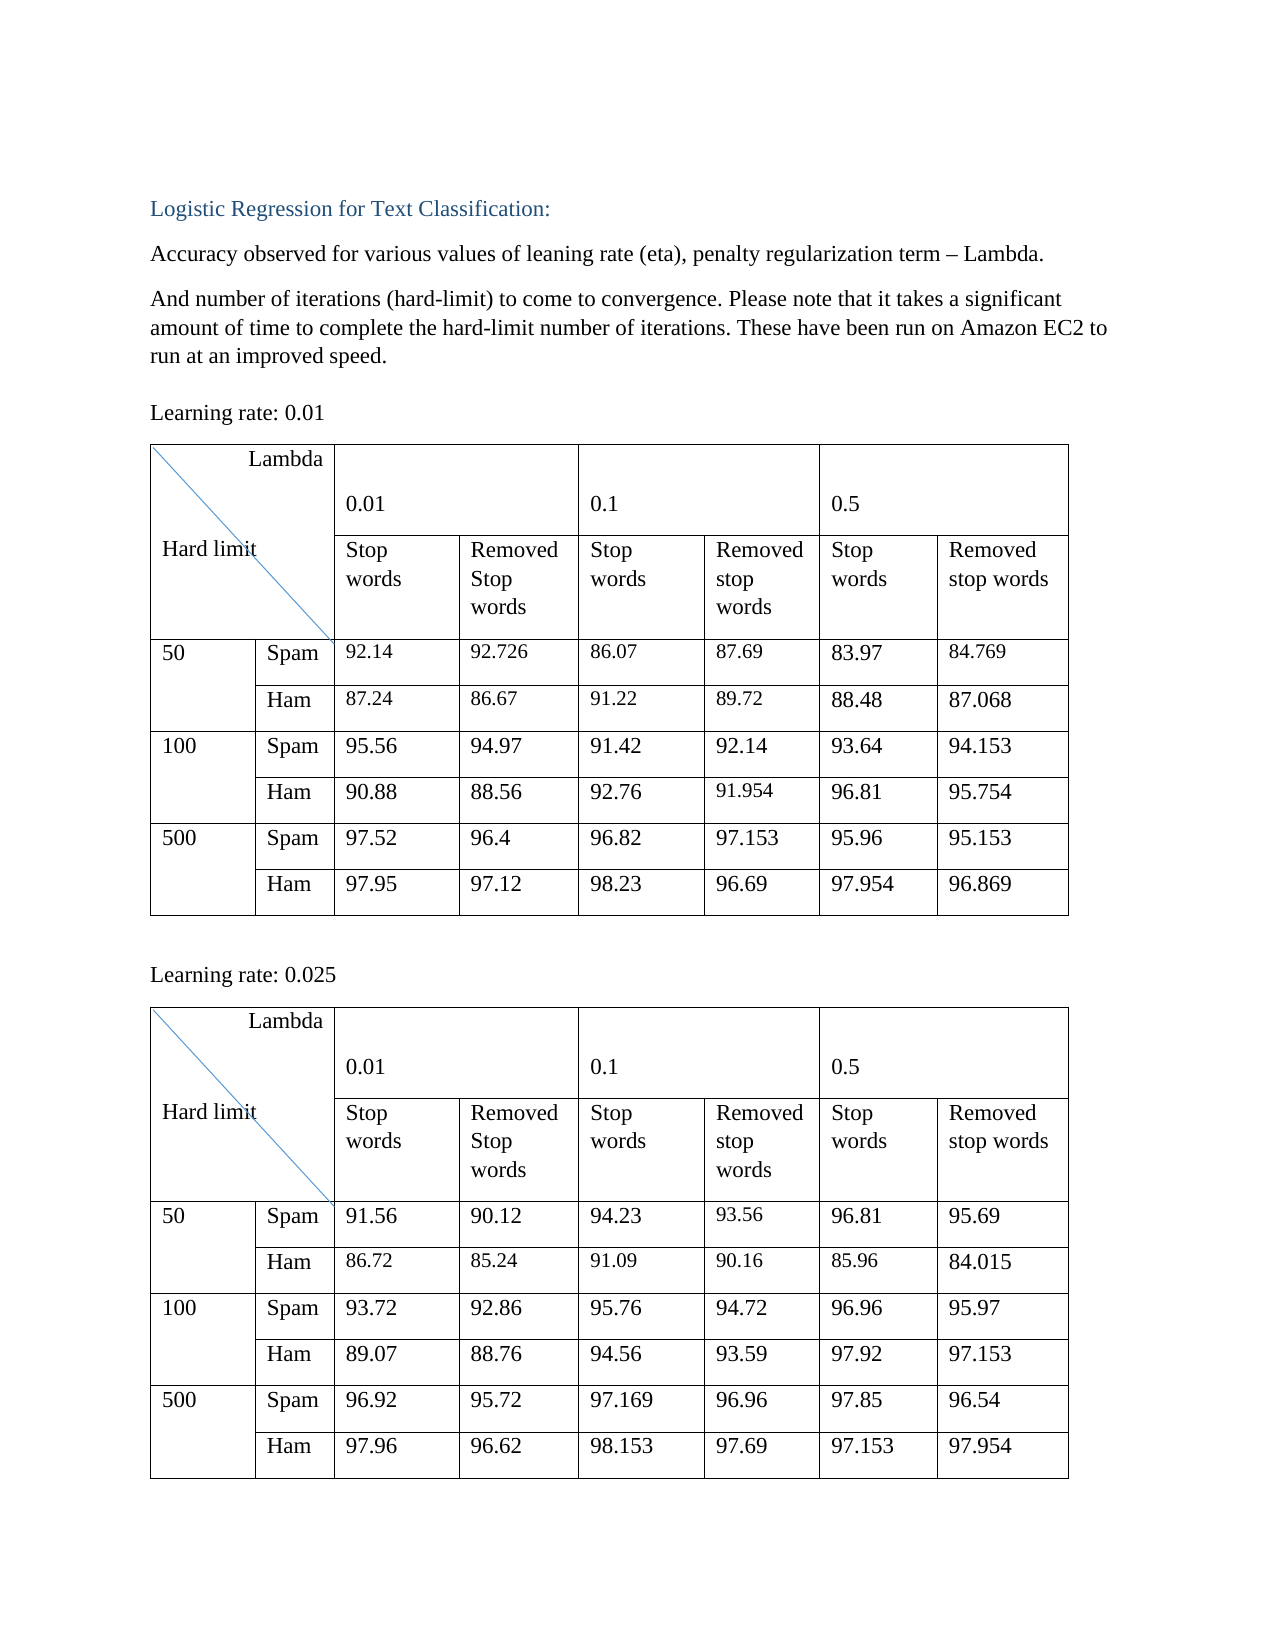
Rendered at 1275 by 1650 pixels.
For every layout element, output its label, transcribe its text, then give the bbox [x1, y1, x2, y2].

table_cell 50 [151, 640, 255, 731]
table_cell 83.97 [820, 640, 937, 684]
table_cell Stop words [579, 536, 704, 638]
table_cell Removed Stop words [460, 1099, 578, 1201]
table_cell 91.954 [705, 778, 819, 823]
table_cell 98.153 [579, 1433, 704, 1478]
table_cell 95.76 [579, 1294, 704, 1339]
table_cell 96.69 [705, 870, 819, 915]
table_cell 93.56 [705, 1202, 819, 1247]
table_cell Ham [256, 778, 334, 823]
table_header Lambda Hard limit [151, 445, 334, 638]
table_header 0.5 [820, 1008, 1068, 1098]
table_cell 97.169 [579, 1386, 704, 1432]
table_header Lambda Hard limit [151, 1008, 334, 1201]
table_cell 84.015 [938, 1248, 1068, 1293]
table_cell 97.69 [705, 1433, 819, 1478]
table_cell 90.88 [335, 778, 459, 823]
table_cell 92.14 [705, 732, 819, 777]
table_cell 91.22 [579, 686, 704, 731]
table_cell 91.56 [335, 1202, 459, 1247]
table_cell 90.16 [705, 1248, 819, 1293]
table_cell 94.23 [579, 1202, 704, 1247]
table_cell 95.56 [335, 732, 459, 777]
table_cell 84.769 [938, 640, 1068, 684]
table_cell 97.52 [335, 824, 459, 869]
table_cell 96.81 [820, 778, 937, 823]
table_cell 88.56 [460, 778, 578, 823]
text And number of iterations (hard-limit) to come to convergence. Please note that it takes a significant amount of time to complete the hard-limit number of iterations. These have been run on Amazon EC2 to run at an improved speed. [150, 285, 1125, 368]
table_cell 96.82 [579, 824, 704, 869]
table_cell 96.869 [938, 870, 1068, 915]
table_header 0.01 [335, 1008, 578, 1098]
table_cell 92.726 [460, 640, 578, 684]
text Logistic Regression for Text Classification: [150, 195, 1125, 221]
table_cell 95.96 [820, 824, 937, 869]
table_cell Spam [256, 732, 334, 777]
table_cell Ham [256, 686, 334, 731]
table_cell 97.153 [705, 824, 819, 869]
table_cell Spam [256, 1202, 334, 1247]
table_cell 91.09 [579, 1248, 704, 1293]
table_cell 100 [151, 732, 255, 823]
table_cell 100 [151, 1294, 255, 1385]
table_cell 88.76 [460, 1340, 578, 1385]
table_cell 87.24 [335, 686, 459, 731]
table_cell 97.153 [820, 1433, 937, 1478]
table_cell 96.54 [938, 1386, 1068, 1432]
table_cell 96.96 [705, 1386, 819, 1432]
table_cell Spam [256, 640, 334, 684]
table_cell Stop words [579, 1099, 704, 1201]
table_cell 97.954 [820, 870, 937, 915]
table_cell 96.92 [335, 1386, 459, 1432]
text Learning rate: 0.01 [150, 399, 1125, 425]
text Learning rate: 0.025 [150, 961, 1125, 988]
table_cell Stop words [820, 1099, 937, 1201]
table_header 0.1 [579, 1008, 819, 1098]
table_cell 97.954 [938, 1433, 1068, 1478]
table_cell Spam [256, 1294, 334, 1339]
table_cell 93.72 [335, 1294, 459, 1339]
table_cell Spam [256, 1386, 334, 1432]
table_cell Stop words [335, 1099, 459, 1201]
table_cell Ham [256, 1248, 334, 1293]
table_cell 97.92 [820, 1340, 937, 1385]
table_cell 500 [151, 1386, 255, 1478]
table_cell 85.96 [820, 1248, 937, 1293]
table_cell 95.153 [938, 824, 1068, 869]
table_cell 96.81 [820, 1202, 937, 1247]
table_cell 94.72 [705, 1294, 819, 1339]
table_cell 87.69 [705, 640, 819, 684]
table_cell Removed Stop words [460, 536, 578, 638]
table_cell 85.24 [460, 1248, 578, 1293]
table_header 0.5 [820, 445, 1068, 535]
table_cell 94.56 [579, 1340, 704, 1385]
table_cell Ham [256, 1433, 334, 1478]
table_cell Removed stop words [938, 536, 1068, 638]
table_cell Removed stop words [705, 536, 819, 638]
table_cell 97.96 [335, 1433, 459, 1478]
table_cell 500 [151, 824, 255, 915]
text Accuracy observed for various values of leaning rate (eta), penalty regularization term – Lambda. [150, 240, 1125, 267]
table_cell 96.96 [820, 1294, 937, 1339]
table_cell 89.72 [705, 686, 819, 731]
table_cell 98.23 [579, 870, 704, 915]
table_cell Ham [256, 1340, 334, 1385]
table_cell 97.12 [460, 870, 578, 915]
table_cell 97.153 [938, 1340, 1068, 1385]
table_cell 86.67 [460, 686, 578, 731]
table_header 0.1 [579, 445, 819, 535]
table_cell 90.12 [460, 1202, 578, 1247]
table_cell 87.068 [938, 686, 1068, 731]
table_cell 96.62 [460, 1433, 578, 1478]
table_cell 94.97 [460, 732, 578, 777]
table_cell 93.59 [705, 1340, 819, 1385]
table_cell Spam [256, 824, 334, 869]
table_cell 92.76 [579, 778, 704, 823]
table_cell Removed stop words [705, 1099, 819, 1201]
table_cell Removed stop words [938, 1099, 1068, 1201]
table_cell Stop words [820, 536, 937, 638]
table_cell 92.14 [335, 640, 459, 684]
table_cell 88.48 [820, 686, 937, 731]
table_cell Stop words [335, 536, 459, 638]
table_cell 50 [151, 1202, 255, 1293]
table_cell 92.86 [460, 1294, 578, 1339]
table_cell 96.4 [460, 824, 578, 869]
table_header 0.01 [335, 445, 578, 535]
table_cell 93.64 [820, 732, 937, 777]
table_cell 95.754 [938, 778, 1068, 823]
table_cell 91.42 [579, 732, 704, 777]
table_cell 95.97 [938, 1294, 1068, 1339]
table_cell 94.153 [938, 732, 1068, 777]
table_cell 95.69 [938, 1202, 1068, 1247]
table_cell 86.72 [335, 1248, 459, 1293]
table_cell 86.07 [579, 640, 704, 684]
table_cell 97.95 [335, 870, 459, 915]
table_cell Ham [256, 870, 334, 915]
table_cell 97.85 [820, 1386, 937, 1432]
table_cell 95.72 [460, 1386, 578, 1432]
table_cell 89.07 [335, 1340, 459, 1385]
